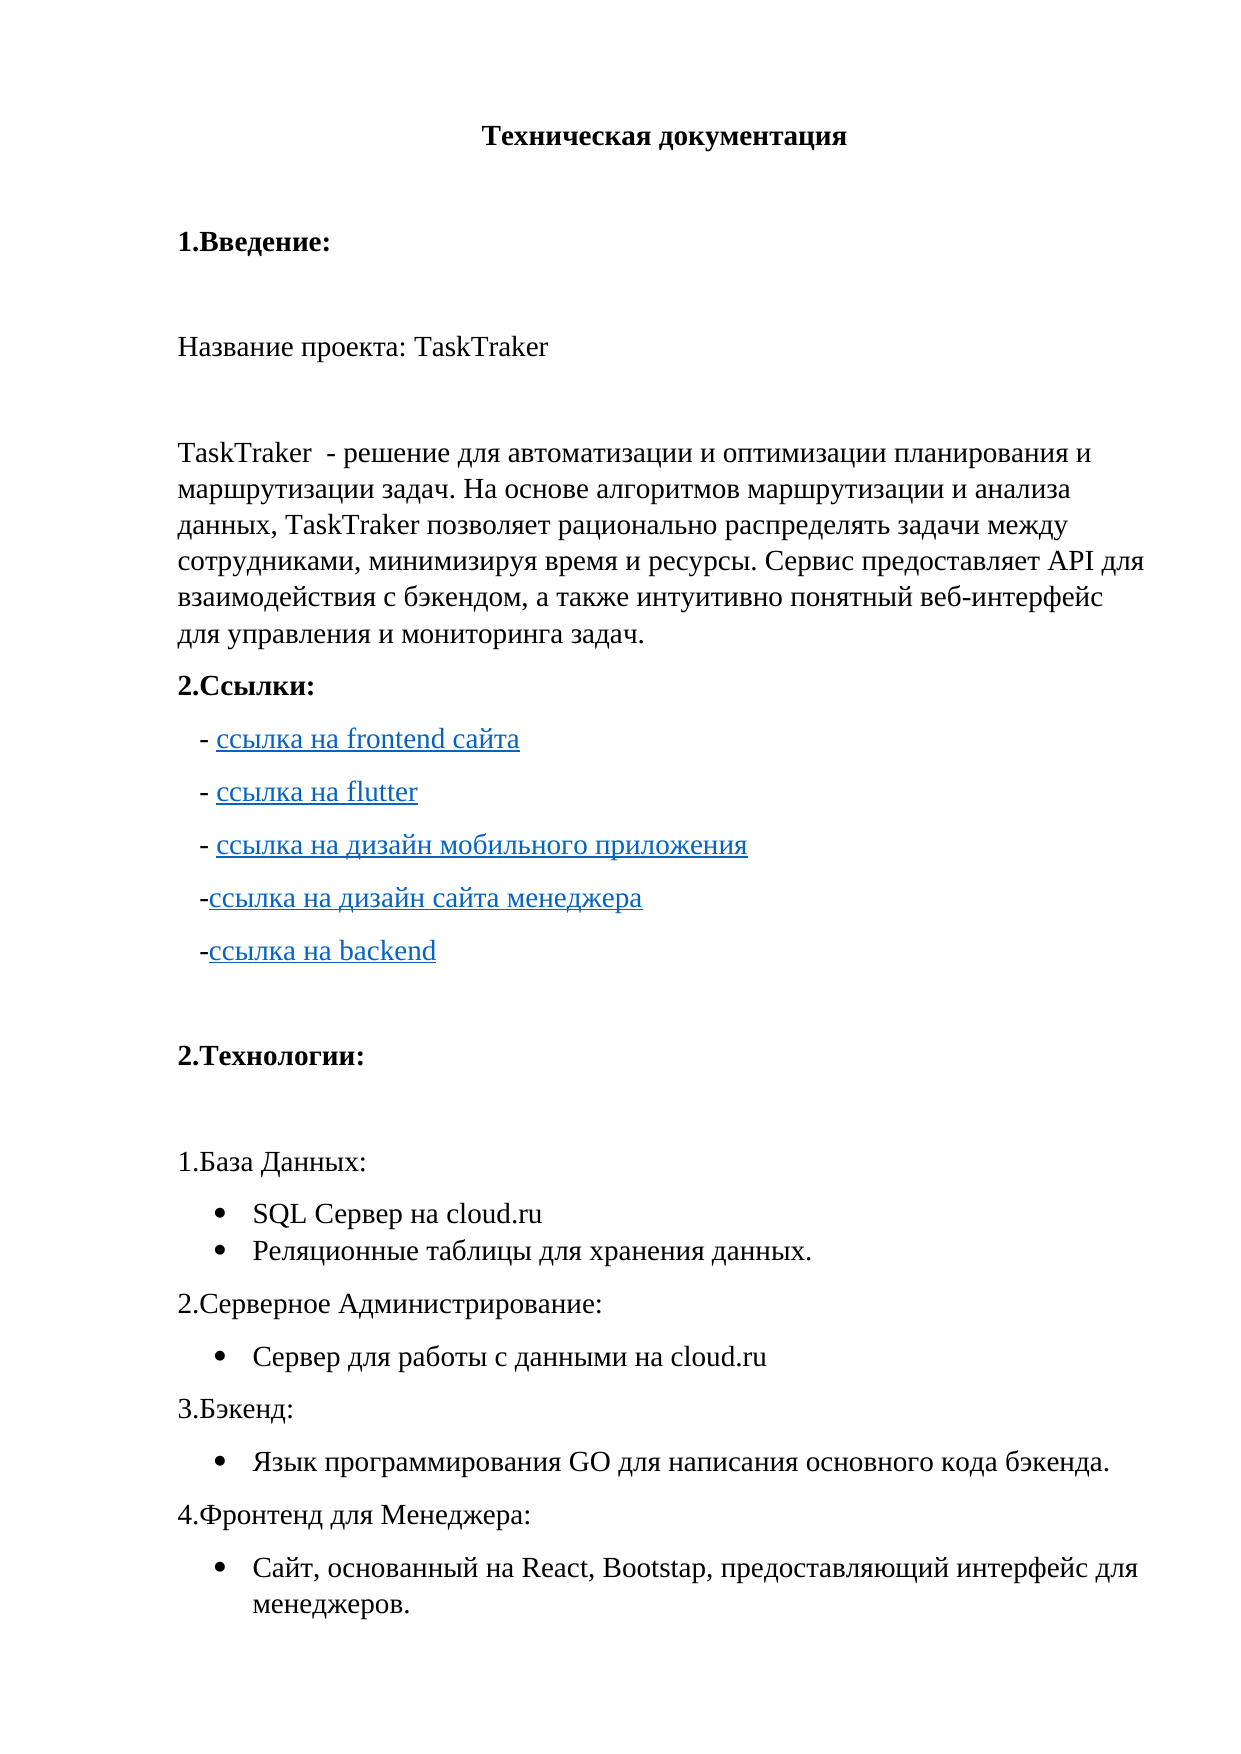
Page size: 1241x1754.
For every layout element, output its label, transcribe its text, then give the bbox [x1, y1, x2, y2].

list Реляционные таблицы для хранения данных. [215, 1233, 1152, 1267]
text -ссылка на дизайн сайта менеджера [177, 880, 1152, 913]
text - ссылка на дизайн мобильного приложения [177, 827, 1152, 861]
text 1.База Данных: [177, 1144, 1152, 1177]
text 2.Серверное Администрирование: [177, 1286, 1152, 1319]
text 1.Введение: [177, 224, 1152, 257]
text 2.Технологии: [177, 1038, 1152, 1072]
text - ссылка на frontend сайта [177, 721, 1152, 755]
list SQL Сервер на cloud.ru [215, 1197, 1152, 1230]
text Название проекта: TaskTraker [177, 329, 1152, 363]
text 4.Фронтенд для Менеджера: [177, 1497, 1152, 1531]
text 2.Ссылки: [177, 668, 1152, 702]
text -ссылка на backend [177, 933, 1152, 966]
list Сервер для работы с данными на cloud.ru [215, 1339, 1152, 1372]
text TaskTraker - решение для автоматизации и оптимизации планирования и маршрутизации задач. На основе алгоритмов маршрутизации и анализа данных, TaskTraker позволяет рационально распределять задачи между сотрудниками, минимизируя время и ресурсы. Сервис предоставляет API для взаимодействия с бэкендом, а также интуитивно понятный веб-интерфейс для управления и мониторинга задач. [177, 435, 1152, 649]
list Сайт, основанный на React, Bootstap, предоставляющий интерфейс для менеджеров. [215, 1550, 1152, 1620]
text - ссылка на flutter [177, 774, 1152, 808]
text Техническая документация [177, 118, 1152, 152]
text 3.Бэкенд: [177, 1392, 1152, 1425]
list Язык программирования GO для написания основного кода бэкенда. [215, 1444, 1152, 1478]
